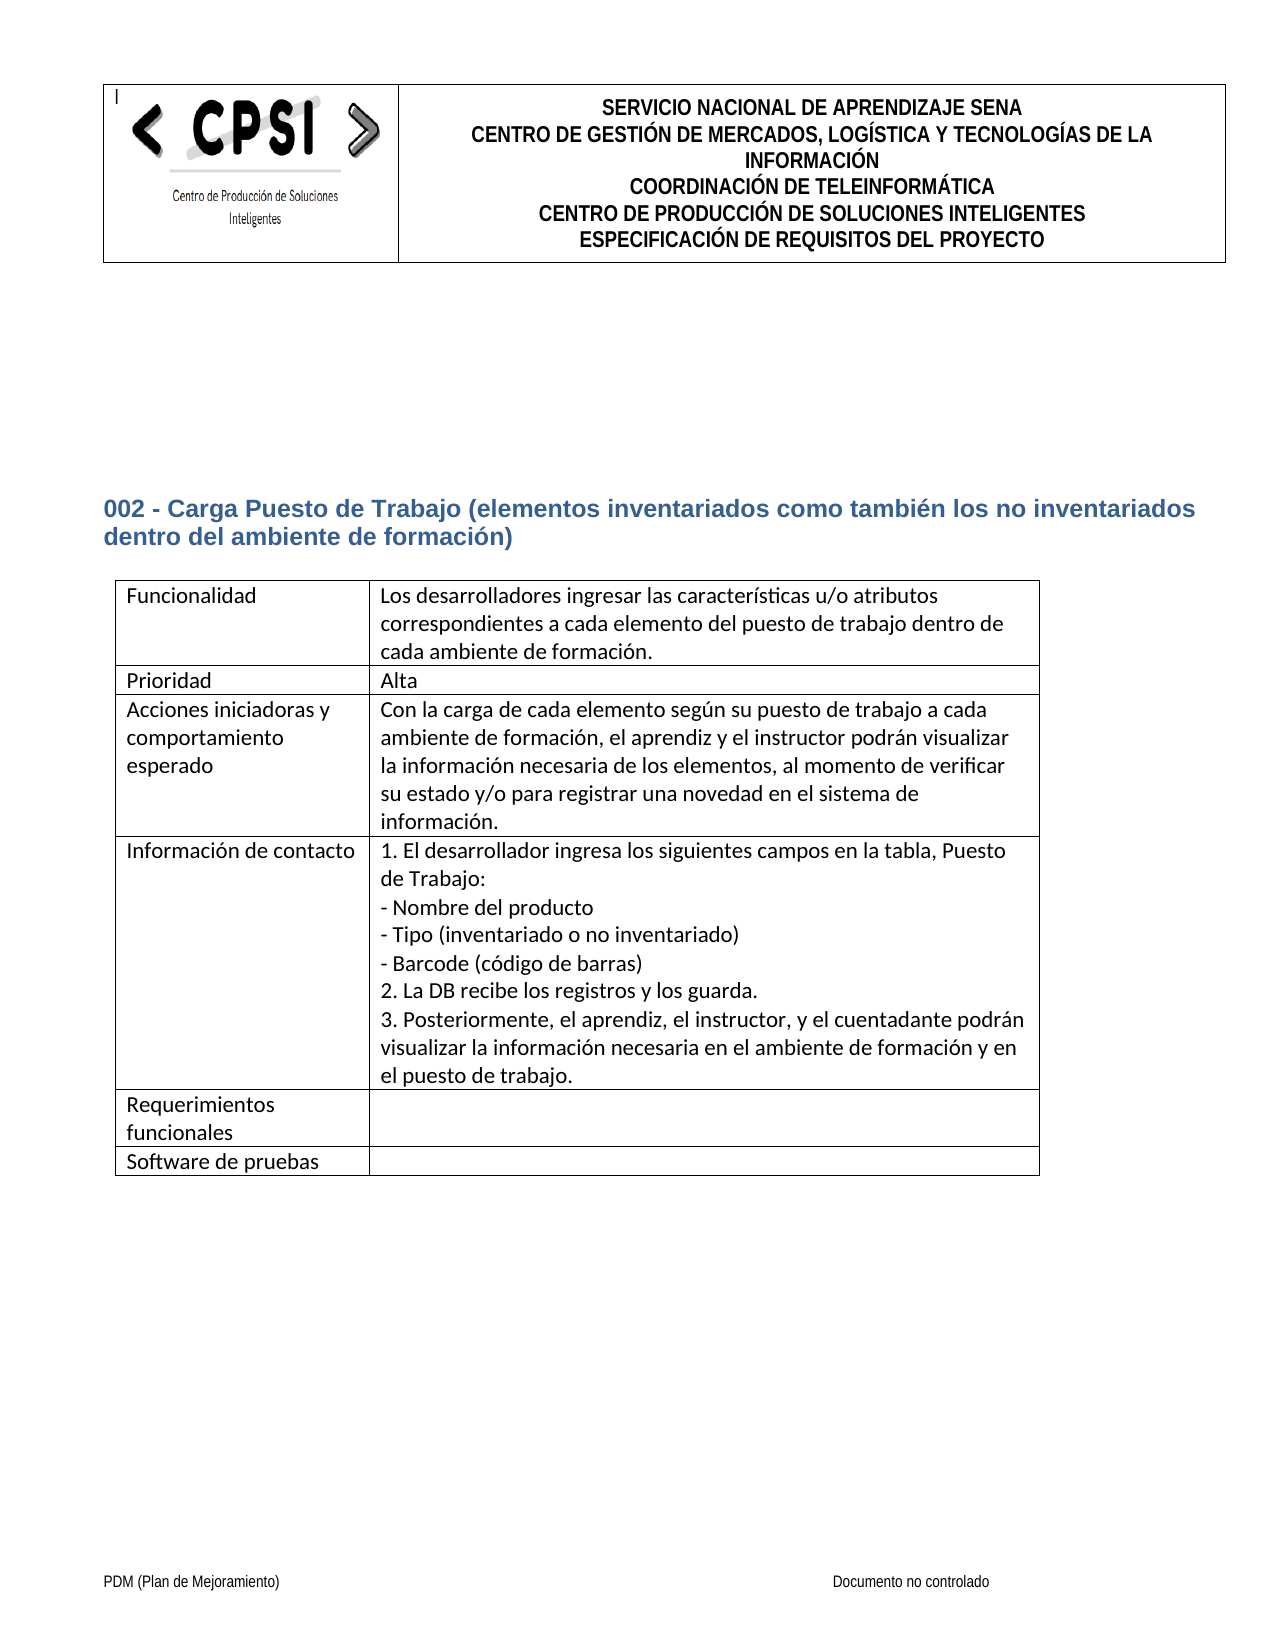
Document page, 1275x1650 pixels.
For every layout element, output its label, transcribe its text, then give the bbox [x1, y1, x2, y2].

table_cell Información de contacto [116, 837, 369, 1089]
table_cell Alta [370, 666, 1039, 694]
table_cell Requerimientos funcionales [116, 1090, 369, 1146]
table_cell Con la carga de cada elemento según su puesto de trabajo a cada ambiente de formación, el aprendiz y el instructor podrán visualizar la información necesaria de los elementos, al momento de verificar su estado y/o para registrar una novedad en el sistema de información. [370, 695, 1039, 836]
table_cell [1028, 1147, 1039, 1175]
table_cell [370, 1090, 1039, 1146]
table_cell Software de pruebas [116, 1147, 369, 1175]
table_header Funcionalidad [116, 581, 369, 665]
table_cell Prioridad [116, 666, 369, 694]
picture [129, 85, 385, 232]
table_cell [370, 1147, 380, 1175]
table_cell 1. El desarrollador ingresa los siguientes campos en la tabla, Puesto de Trabajo: - Nombre del producto - Tipo (inventariado o no inventariado) - Barcode (código de barras) 2. La DB recibe los registros y los guarda. 3. Posteriormente, el aprendiz, el instructor, y el cuentadante podrán visualizar la información necesaria en el ambiente de formación y en el puesto de trabajo. [370, 837, 1039, 1089]
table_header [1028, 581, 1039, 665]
table_cell Acciones iniciadoras y comportamiento esperado [116, 695, 369, 836]
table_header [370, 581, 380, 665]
text 002 - Carga Puesto de Trabajo (elementos inventariados como también los no inventariados dentro del ambiente de formación) [103, 493, 1204, 551]
